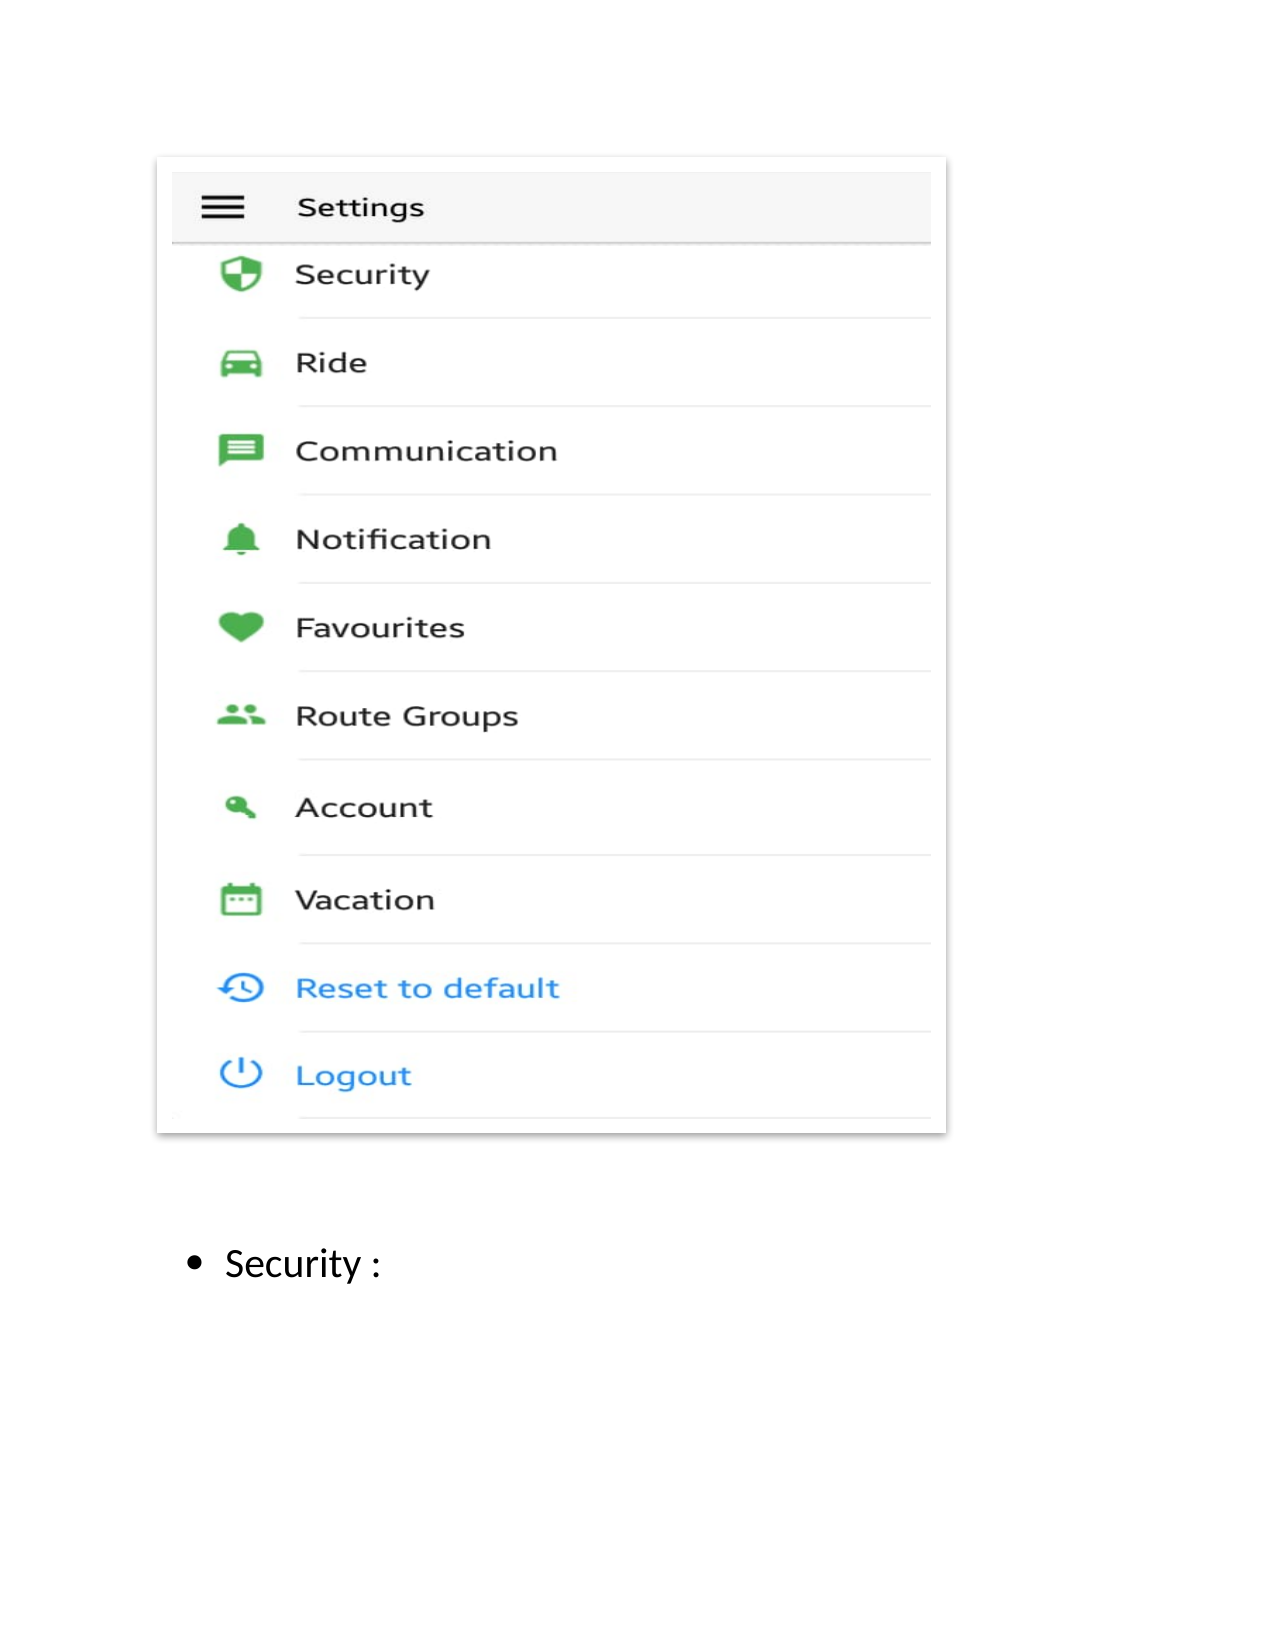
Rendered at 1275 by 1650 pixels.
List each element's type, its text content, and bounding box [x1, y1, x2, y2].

list Security : [187, 1237, 1125, 1288]
picture [172, 172, 931, 1119]
